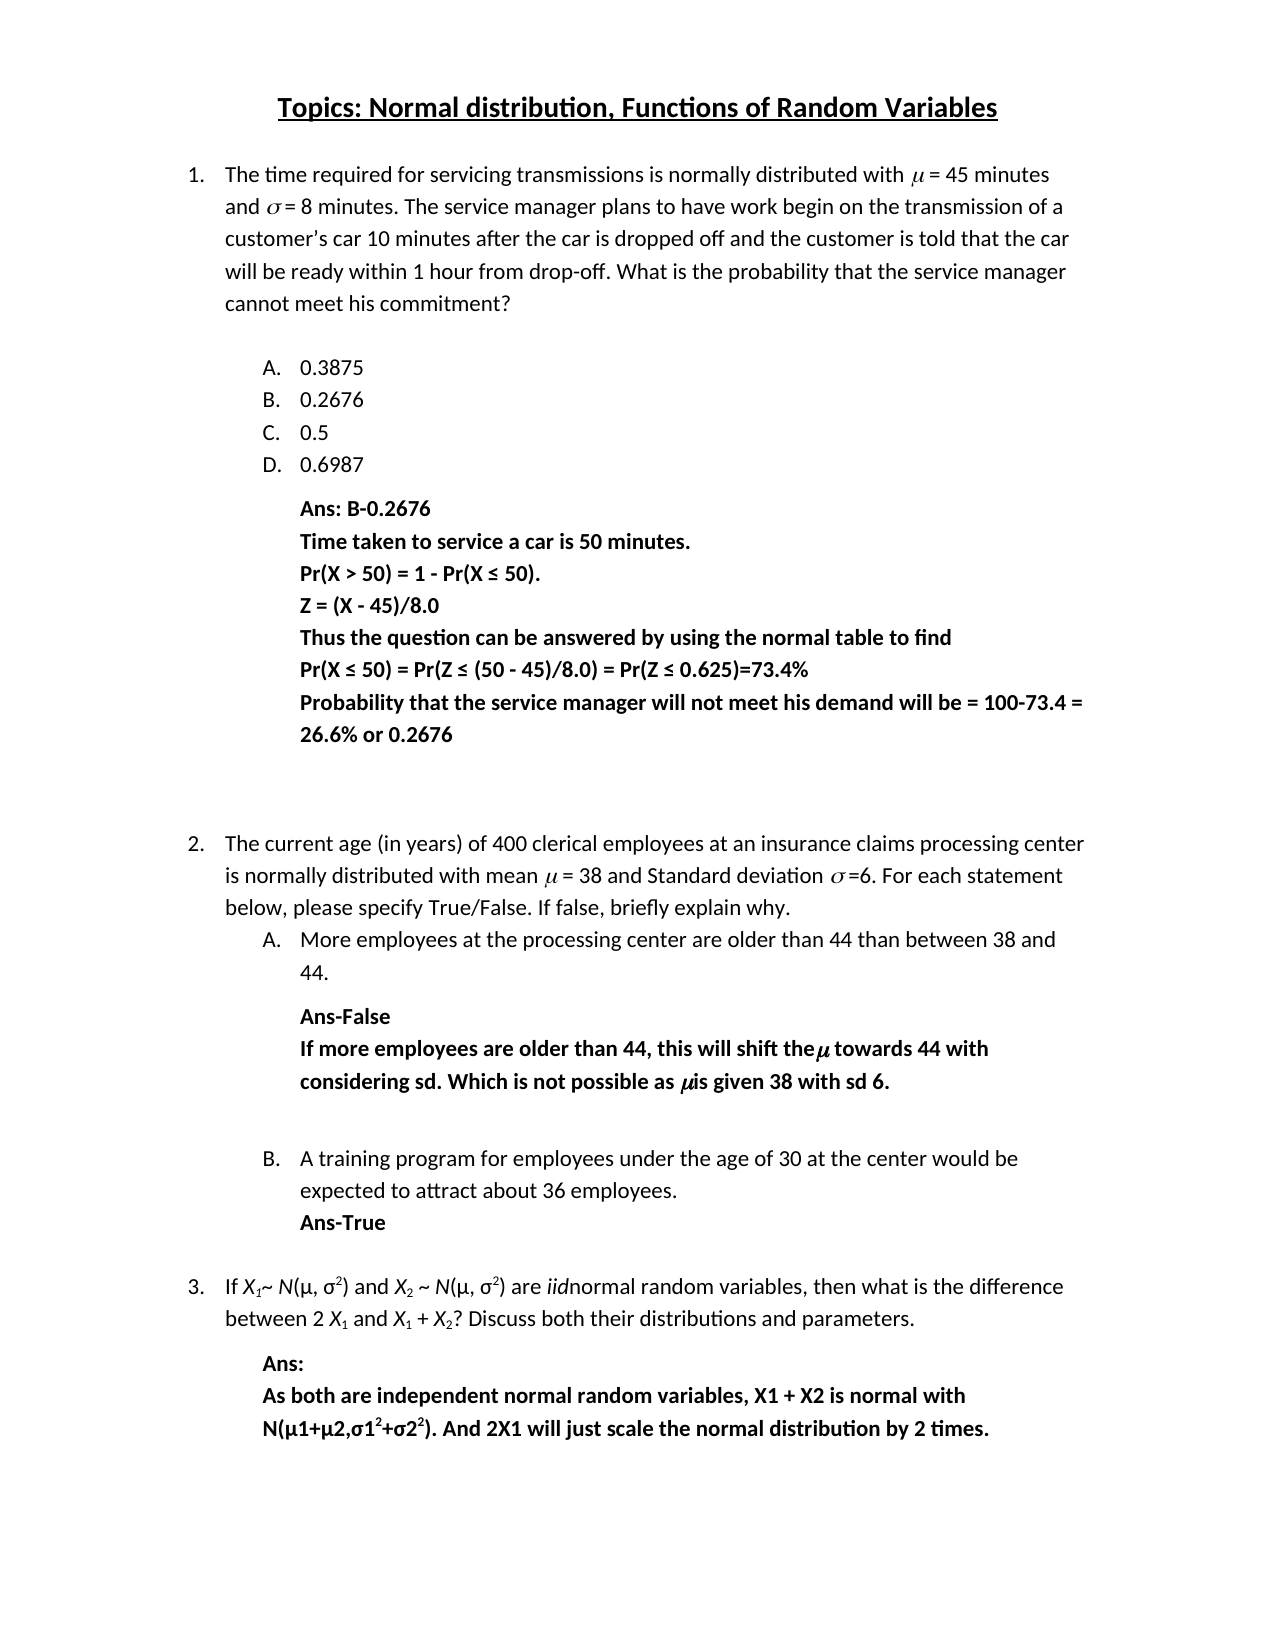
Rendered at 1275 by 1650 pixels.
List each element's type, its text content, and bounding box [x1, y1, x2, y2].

list If more employees are older than 44, this will shift the towards 44 with considering sd. Which is not possible as is given 38 with sd 6. [300, 1034, 1087, 1095]
list Thus the question can be answered by using the normal table to find [300, 623, 1087, 651]
list The current age (in years) of 400 clerical employees at an insurance claims processing center is normally distributed with mean = 38 and Standard deviation =6. For each statement below, please specify True/False. If false, briefly explain why. [187, 829, 1087, 921]
list If X1~ N(μ, σ2) and X2 ~ N(μ, σ2) are iidnormal random variables, then what is the difference between 2 X1 and X1 + X2? Discuss both their distributions and parameters. [187, 1272, 1087, 1333]
list As both are independent normal random variables, X1 + X2 is normal with N(µ1+µ2,σ12+σ22). And 2X1 will just scale the normal distribution by 2 times. [262, 1381, 1087, 1442]
list 0.2676 [262, 386, 1087, 413]
list Ans: [262, 1349, 1087, 1377]
list 0.3875 [262, 353, 1087, 381]
list Ans: B-0.2676 [300, 494, 1087, 523]
text Ans-True [300, 1208, 1087, 1236]
list Time taken to service a car is 50 minutes. [300, 527, 1087, 555]
list The time required for servicing transmissions is normally distributed with = 45 minutes and = 8 minutes. The service manager plans to have work begin on the transmission of a customer’s car 10 minutes after the car is dropped off and the customer is told that the car will be ready within 1 hour from drop-off. What is the probability that the service manager cannot meet his commitment? [187, 160, 1087, 317]
list More employees at the processing center are older than 44 than between 38 and 44. [262, 926, 1087, 986]
list Probability that the service manager will not meet his demand will be = 100-73.4 = 26.6% or 0.2676 [300, 688, 1087, 748]
list Ans-False [300, 1002, 1087, 1030]
list Pr(X ≤ 50) = Pr(Z ≤ (50 - 45)/8.0) = Pr(Z ≤ 0.625)=73.4% [300, 656, 1087, 683]
list Z = (X - 45)/8.0 [300, 591, 1087, 619]
list A training program for employees under the age of 30 at the center would be expected to attract about 36 employees. [262, 1144, 1087, 1204]
list Pr(X > 50) = 1 - Pr(X ≤ 50). [300, 559, 1087, 587]
text Topics: Normal distribution, Functions of Random Variables [187, 89, 1087, 124]
list 0.5 [262, 418, 1087, 446]
list 0.6987 [262, 450, 1087, 478]
